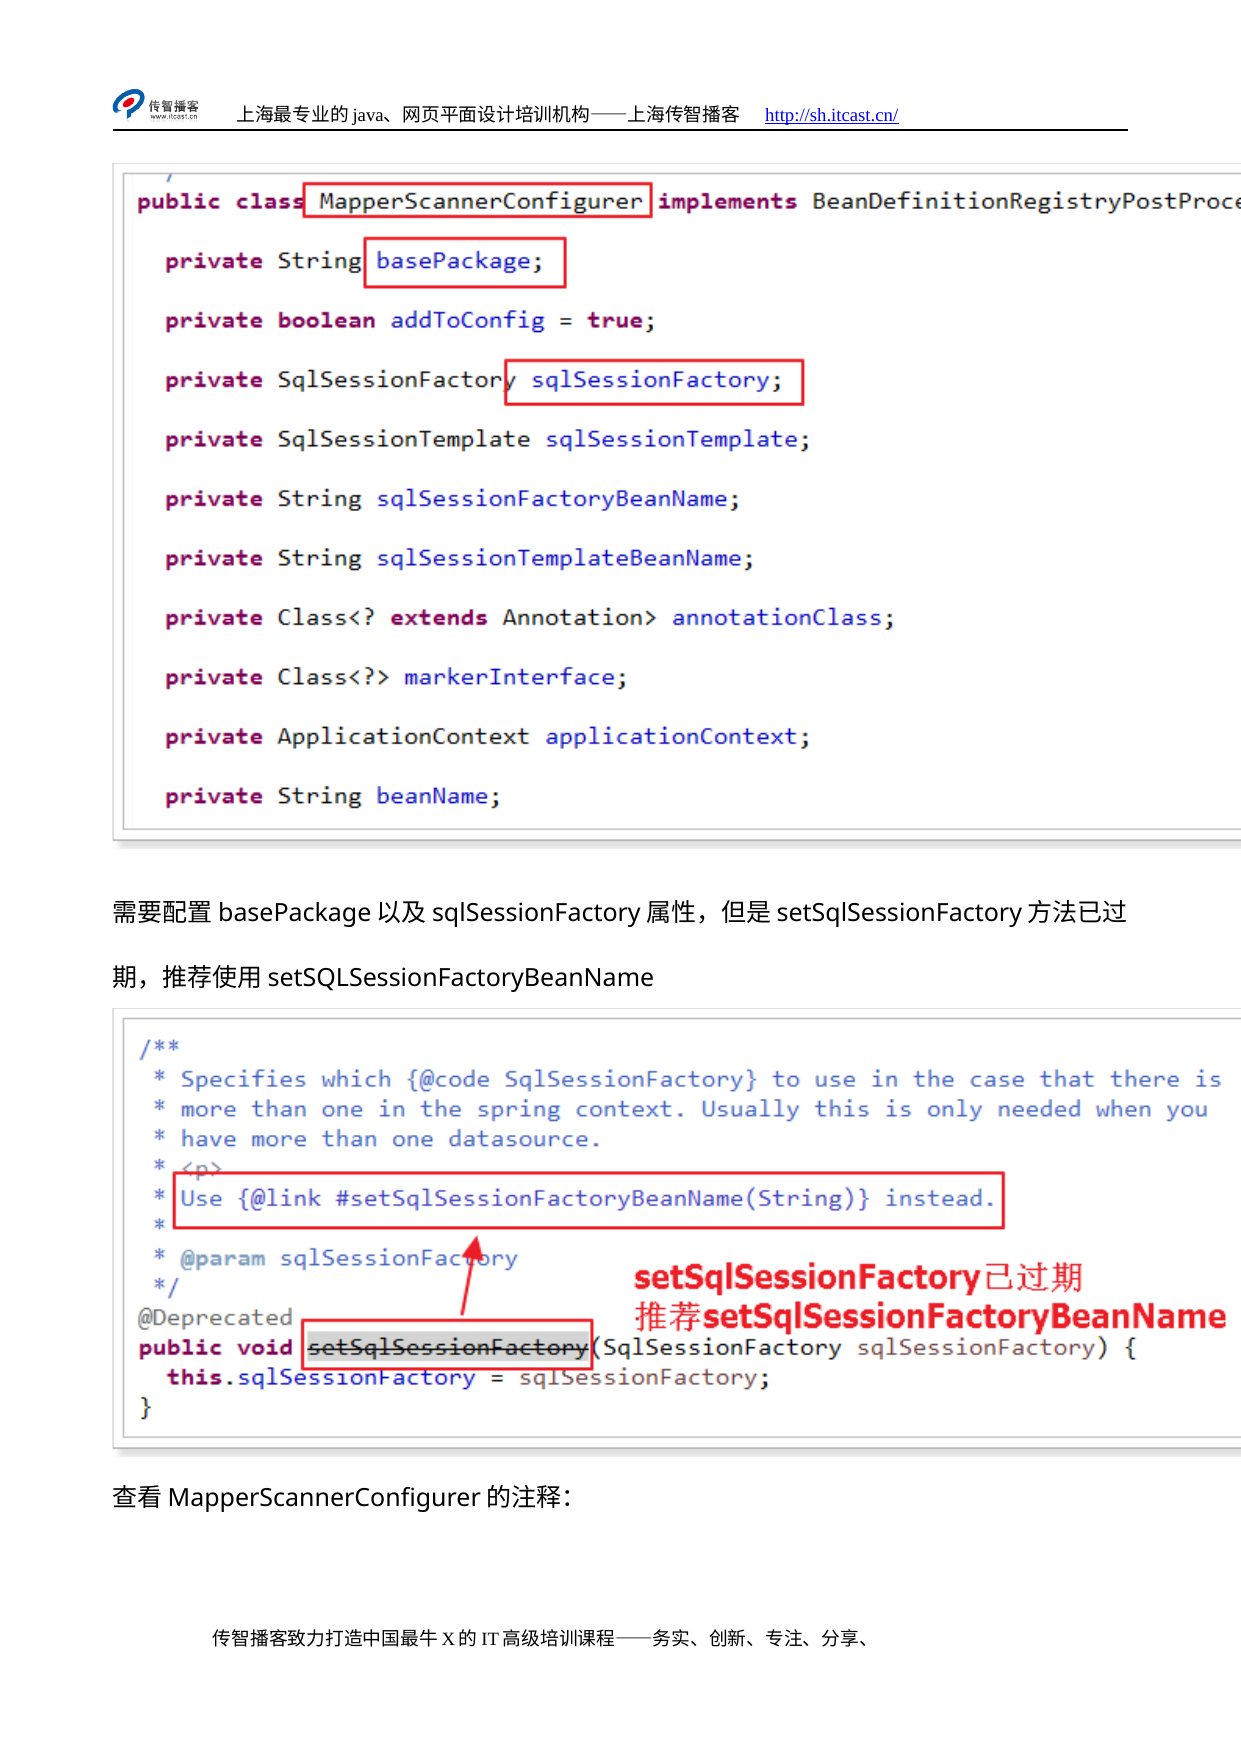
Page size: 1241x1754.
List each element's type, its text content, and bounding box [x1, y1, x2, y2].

text 查看MapperScannerConfigurer的注释： [112, 1463, 1128, 1528]
picture [112, 163, 1241, 849]
text 需要配置basePackage以及sqlSessionFactory属性，但是setSqlSessionFactory方法已过期，推荐使用setSQLSessionFactoryBeanName [112, 878, 1128, 1008]
picture [112, 88, 199, 122]
picture [112, 1008, 1241, 1457]
